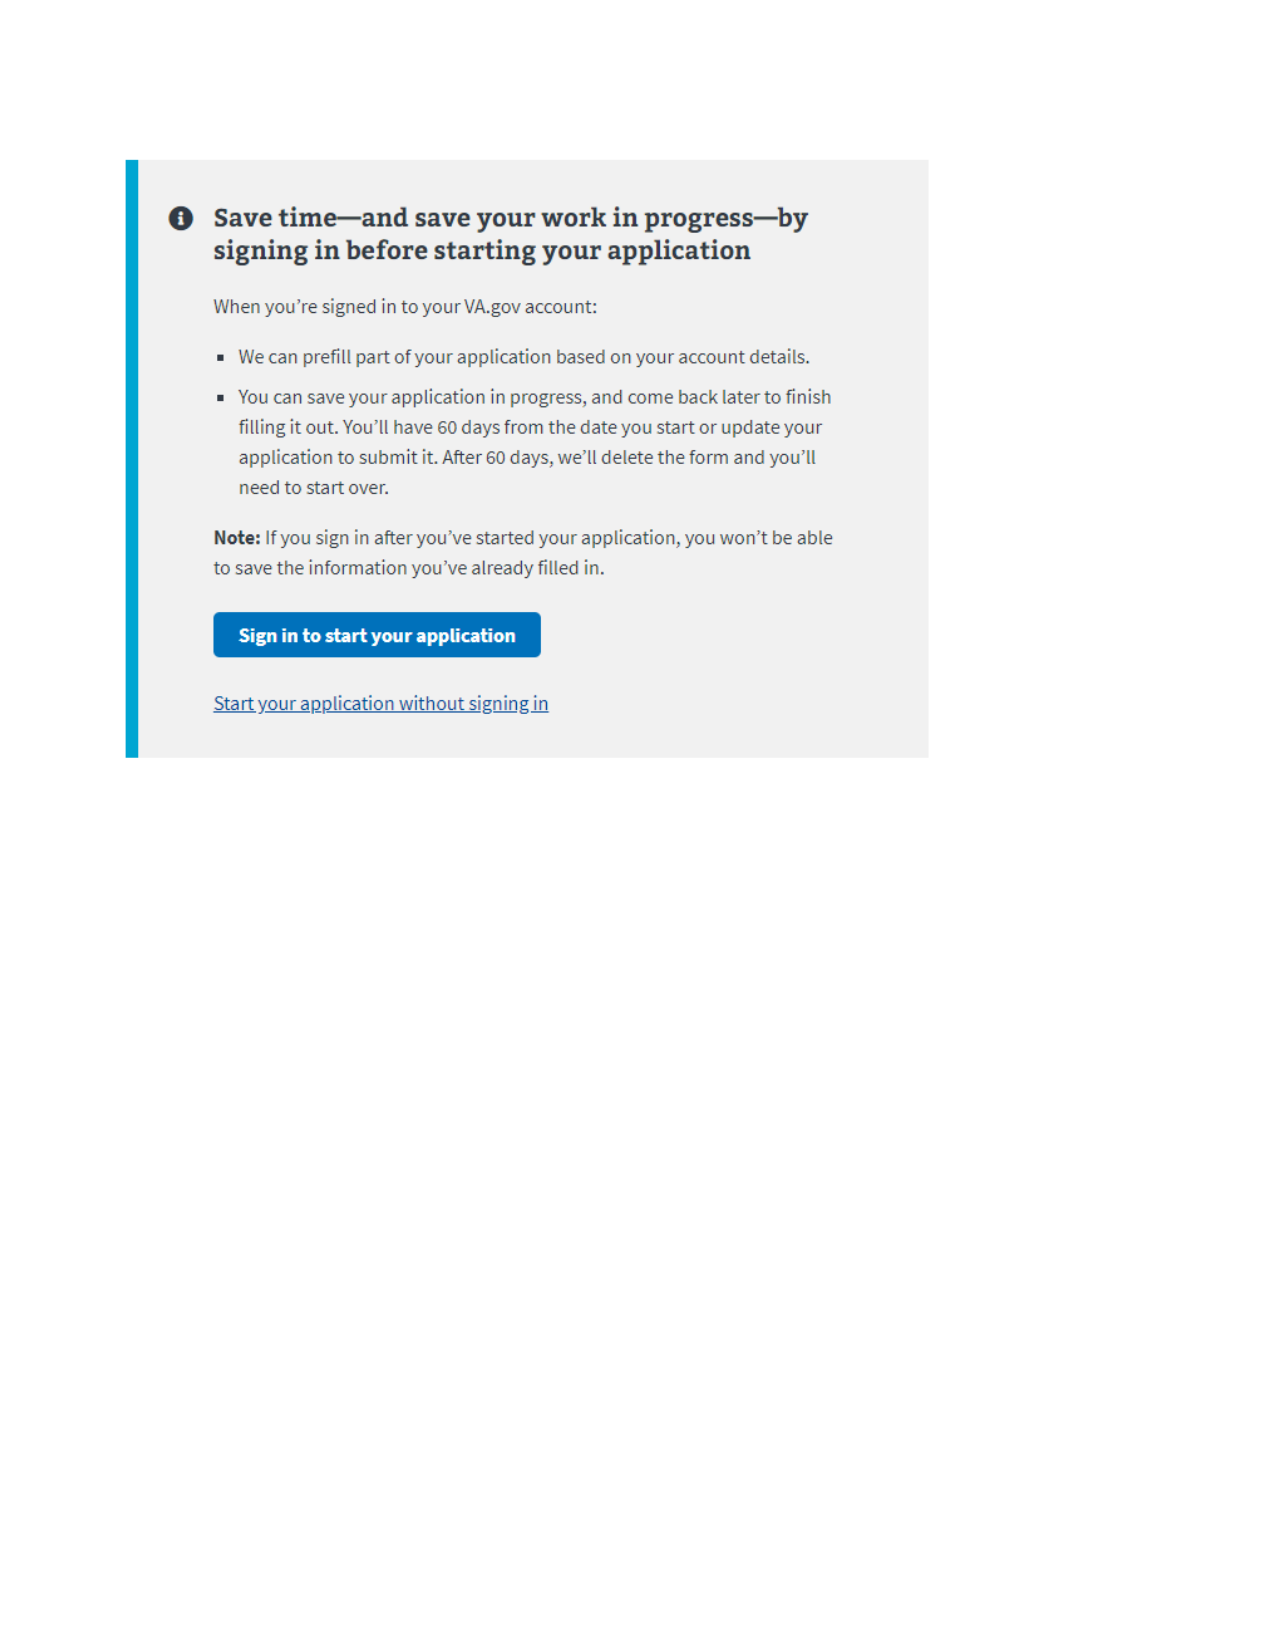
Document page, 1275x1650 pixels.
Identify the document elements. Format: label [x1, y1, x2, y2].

picture [117, 150, 940, 773]
